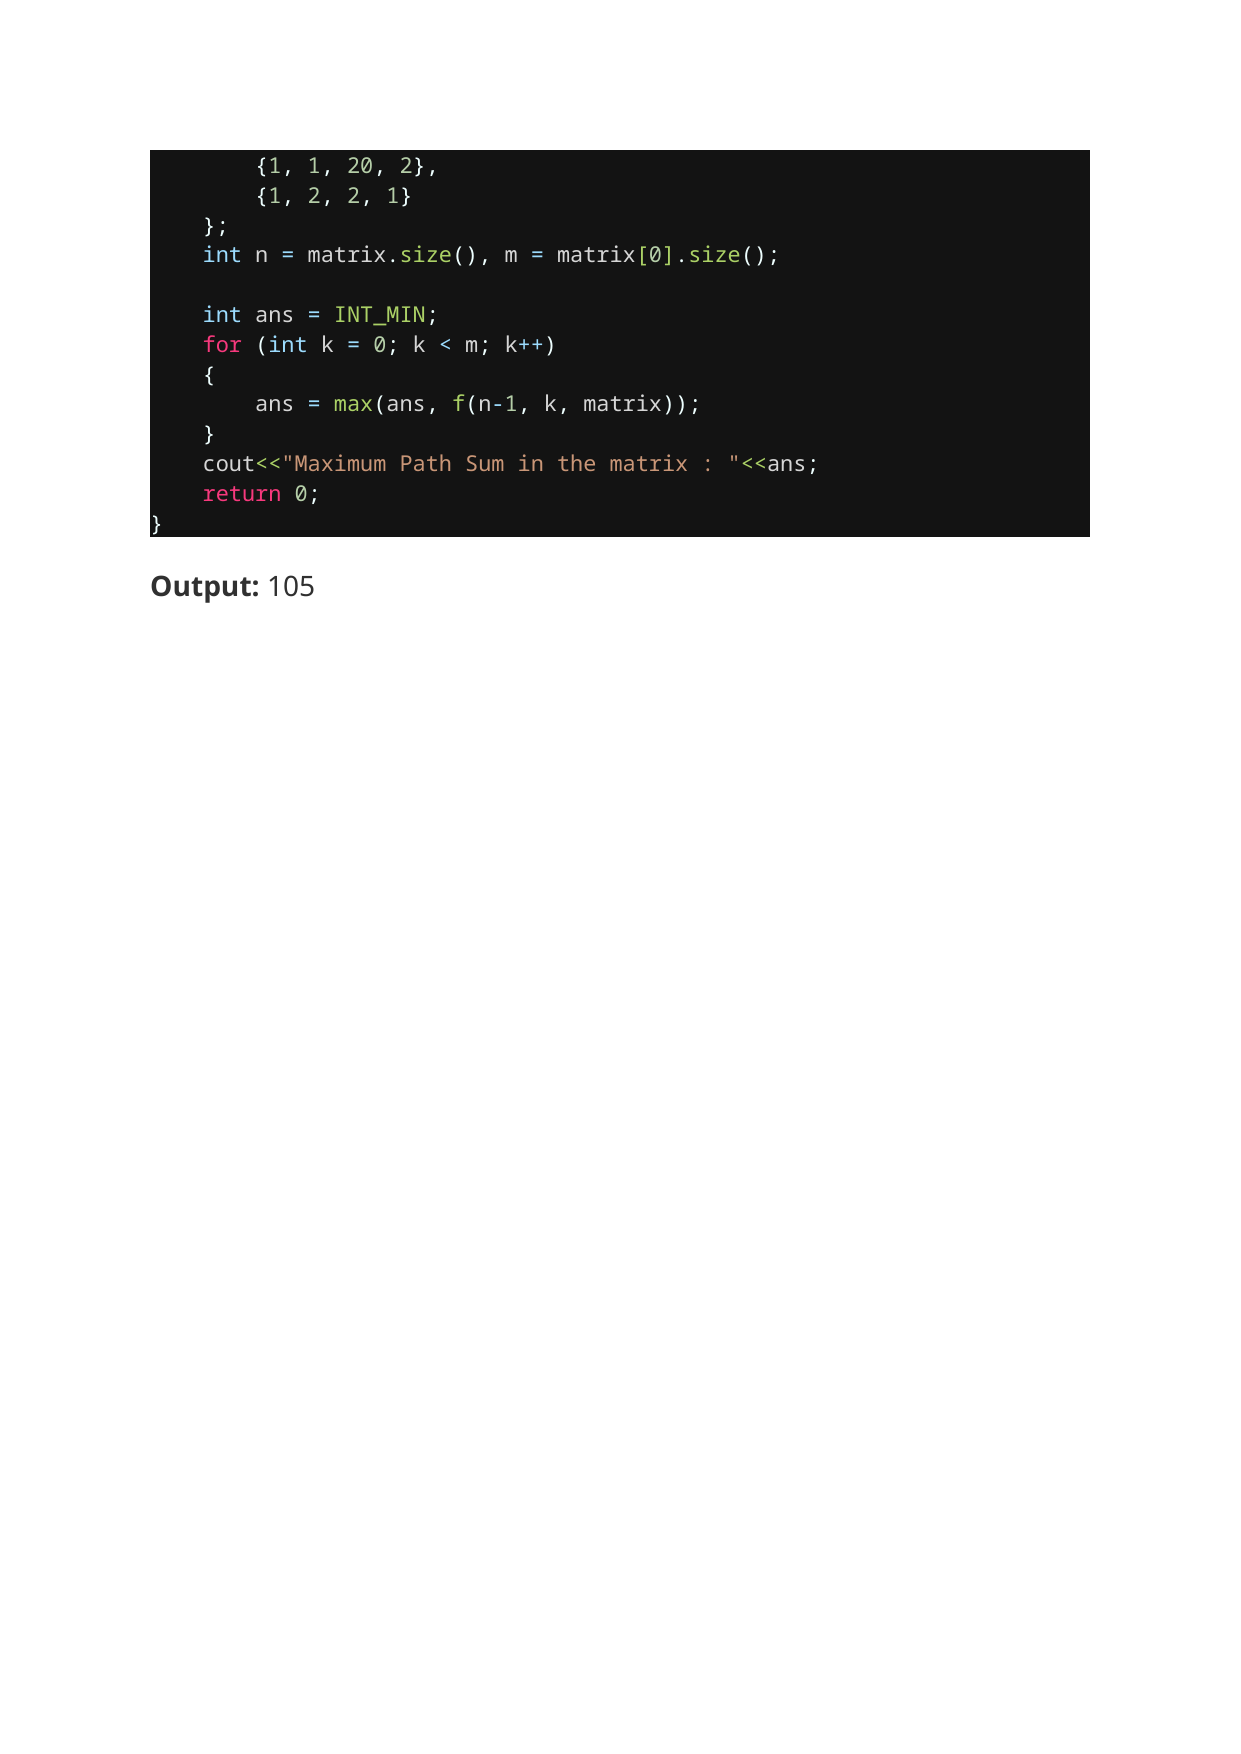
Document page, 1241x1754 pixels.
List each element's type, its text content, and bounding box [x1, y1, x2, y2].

text } [150, 418, 1090, 448]
text int n = matrix.size(), m = matrix[0].size(); [150, 239, 1090, 269]
text cout<<"Maximum Path Sum in the matrix : "<<ans; [150, 448, 1090, 478]
text }; [150, 209, 1090, 239]
text return 0; [150, 478, 1090, 507]
text int ans = INT_MIN; [150, 299, 1090, 329]
text } [150, 507, 1090, 537]
text { [150, 358, 1090, 388]
text for (int k = 0; k < m; k++) [150, 329, 1090, 358]
text {1, 2, 2, 1} [150, 180, 1090, 209]
text {1, 1, 20, 2}, [150, 150, 1090, 180]
text Output: 105 [150, 566, 1090, 605]
text ans = max(ans, f(n-1, k, matrix)); [150, 388, 1090, 418]
